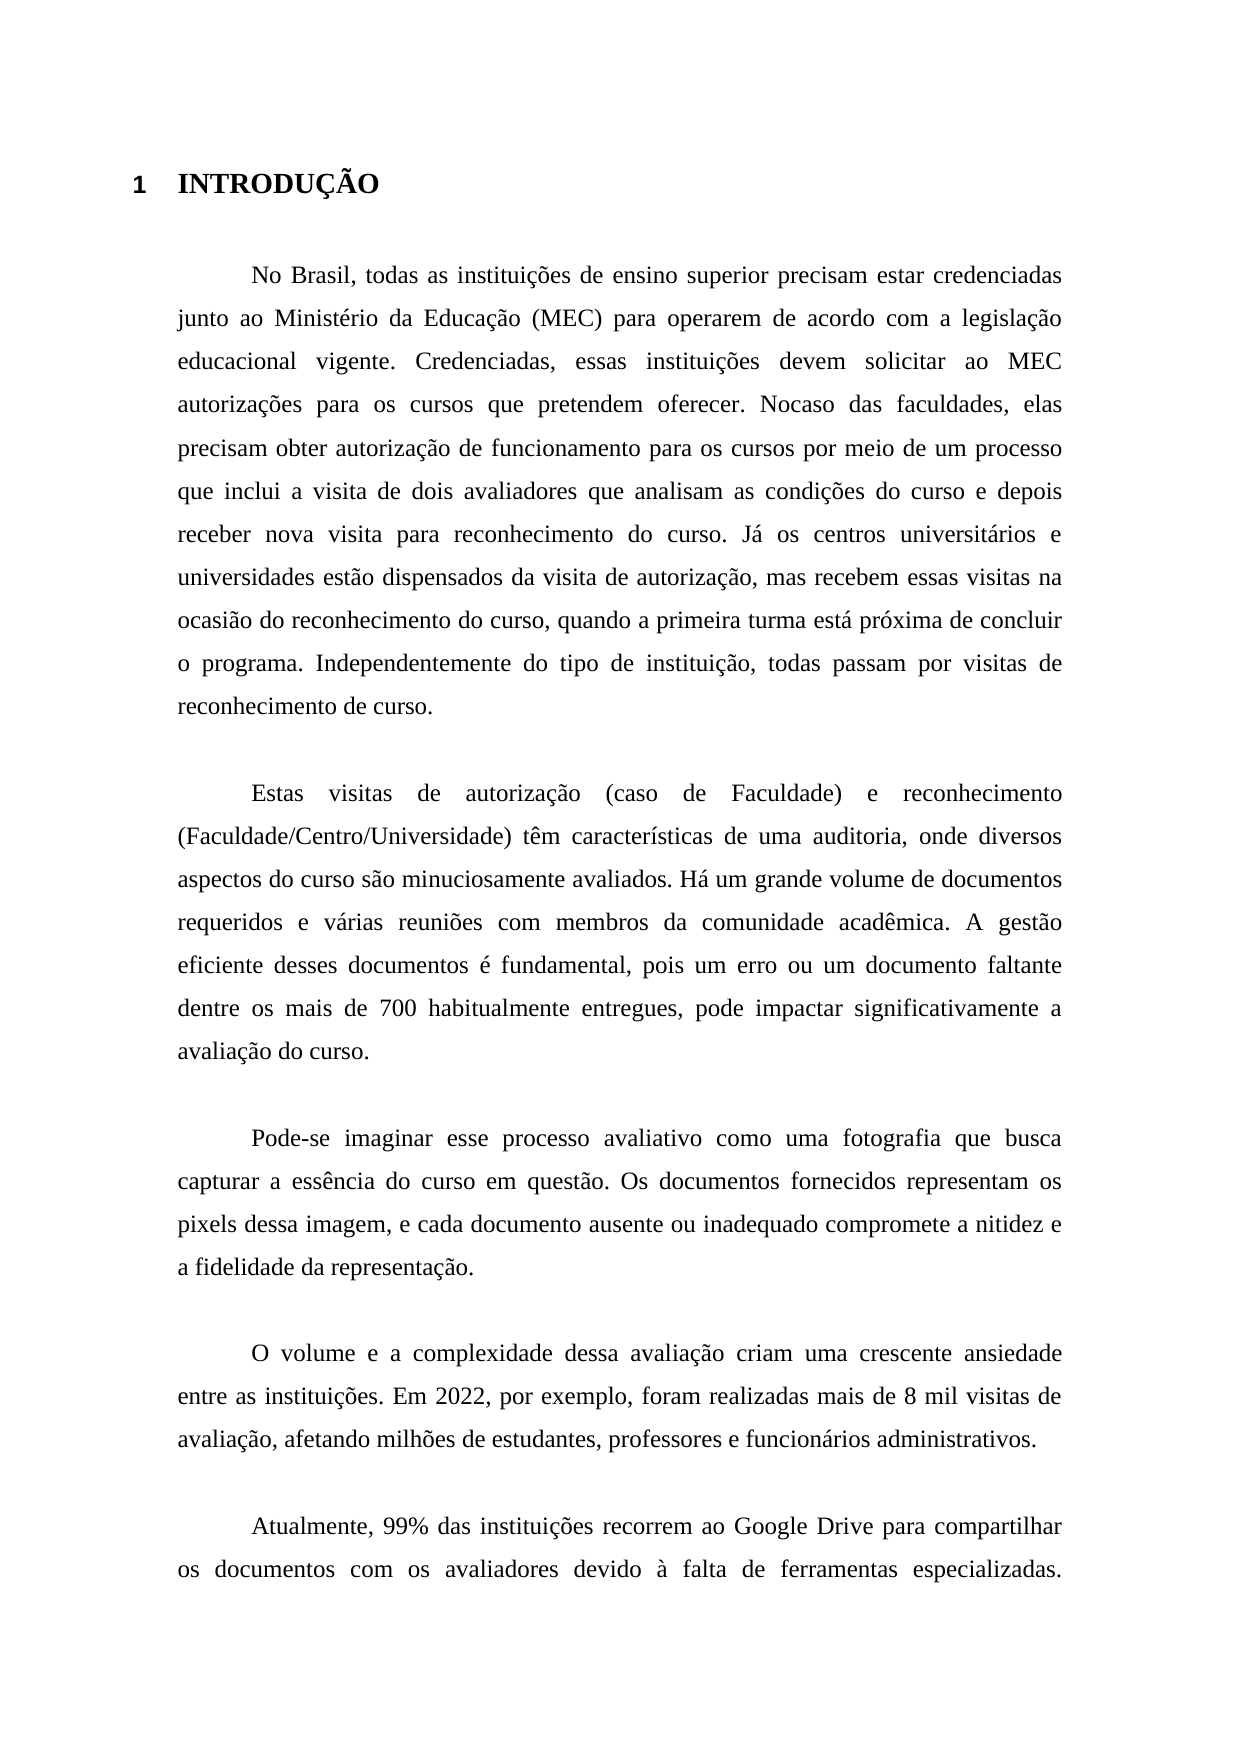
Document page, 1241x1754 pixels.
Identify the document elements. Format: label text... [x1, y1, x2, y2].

text Estas visitas de autorização (caso de Faculdade) e reconhecimento (Faculdade/Centro/Universidade) têm características de uma auditoria, onde diversos aspectos do curso são minuciosamente avaliados. Há um grande volume de documentos requeridos e várias reuniões com membros da comunidade acadêmica. A gestão eficiente desses documentos é fundamental, pois um erro ou um documento faltante dentre os mais de 700 habitualmente entregues, pode impactar significativamente a avaliação do curso. [177, 778, 1063, 1065]
text Pode-se imaginar esse processo avaliativo como uma fotografia que busca capturar a essência do curso em questão. Os documentos fornecidos representam os pixels dessa imagem, e cada documento ausente ou inadequado compromete a nitidez e a fidelidade da representação. [177, 1123, 1063, 1281]
text O volume e a complexidade dessa avaliação criam uma crescente ansiedade entre as instituições. Em 2022, por exemplo, foram realizadas mais de 8 mil visitas de avaliação, afetando milhões de estudantes, professores e funcionários administrativos. [177, 1338, 1063, 1453]
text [177, 1511, 1063, 1583]
subtitle INTRODUÇÃO [132, 166, 1063, 199]
text No Brasil, todas as instituições de ensino superior precisam estar credenciadas junto ao Ministério da Educação (MEC) para operarem de acordo com a legislação educacional vigente. Credenciadas, essas instituições devem solicitar ao MEC autorizações para os cursos que pretendem oferecer. Nocaso das faculdades, elas precisam obter autorização de funcionamento para os cursos por meio de um processo que inclui a visita de dois avaliadores que analisam as condições do curso e depois receber nova visita para reconhecimento do curso. Já os centros universitários e universidades estão dispensados da visita de autorização, mas recebem essas visitas na ocasião do reconhecimento do curso, quando a primeira turma está próxima de concluir o programa. Independentemente do tipo de instituição, todas passam por visitas de reconhecimento de curso. [177, 260, 1063, 720]
